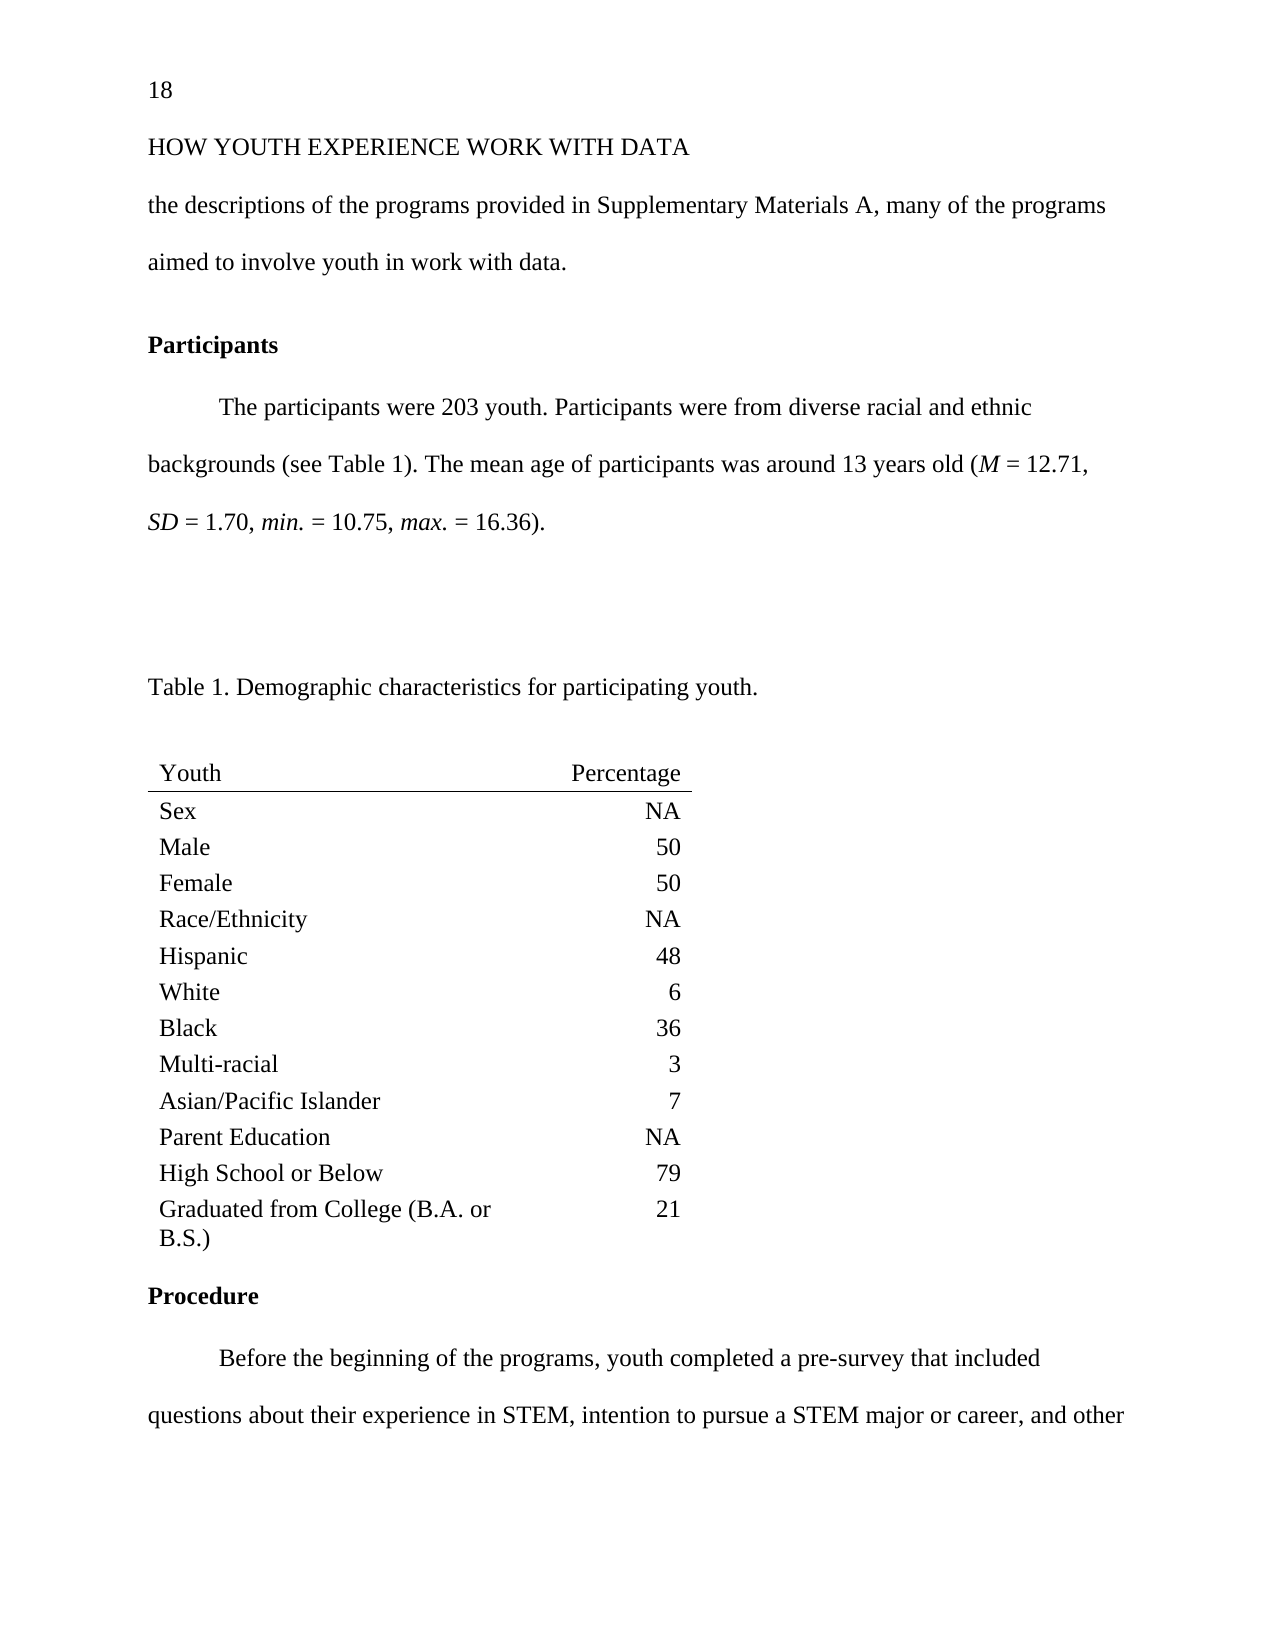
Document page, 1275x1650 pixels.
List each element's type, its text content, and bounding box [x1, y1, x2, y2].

table_cell 6 [560, 973, 692, 1009]
table_cell Sex [148, 792, 560, 828]
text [148, 190, 1127, 276]
table_cell Multi-racial [148, 1046, 560, 1082]
table_cell 21 [560, 1191, 692, 1256]
table_cell 50 [560, 865, 692, 901]
table_cell Parent Education [148, 1118, 560, 1154]
table_cell 48 [560, 937, 692, 973]
table_cell Black [148, 1010, 560, 1046]
table_cell Hispanic [148, 937, 560, 973]
table_cell NA [560, 1118, 692, 1154]
table_cell Graduated from College (B.A. or B.S.) [148, 1191, 560, 1256]
table_cell 3 [560, 1046, 692, 1082]
text Table 1. Demographic characteristics for participating youth. [148, 672, 1127, 701]
subtitle Participants [148, 330, 1127, 359]
subtitle Procedure [148, 1281, 1127, 1309]
table_cell 50 [560, 828, 692, 864]
table_cell Female [148, 865, 560, 901]
table_cell White [148, 973, 560, 1009]
table_cell 7 [560, 1082, 692, 1118]
table_cell 36 [560, 1010, 692, 1046]
table_cell High School or Below [148, 1155, 560, 1191]
table_header Percentage [560, 754, 692, 791]
table_cell 79 [560, 1155, 692, 1191]
table_cell NA [560, 901, 692, 937]
table_header Youth [148, 754, 560, 791]
text The participants were 203 youth. Participants were from diverse racial and ethnic backgrounds (see Table 1). The mean age of participants was around 13 years old (M = 12.71, SD = 1.70, min. = 10.75, max. = 16.36). [148, 392, 1127, 536]
table_cell Asian/Pacific Islander [148, 1082, 560, 1118]
table_cell Male [148, 828, 560, 864]
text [148, 1343, 1127, 1429]
table_cell NA [560, 792, 692, 828]
table_cell Race/Ethnicity [148, 901, 560, 937]
